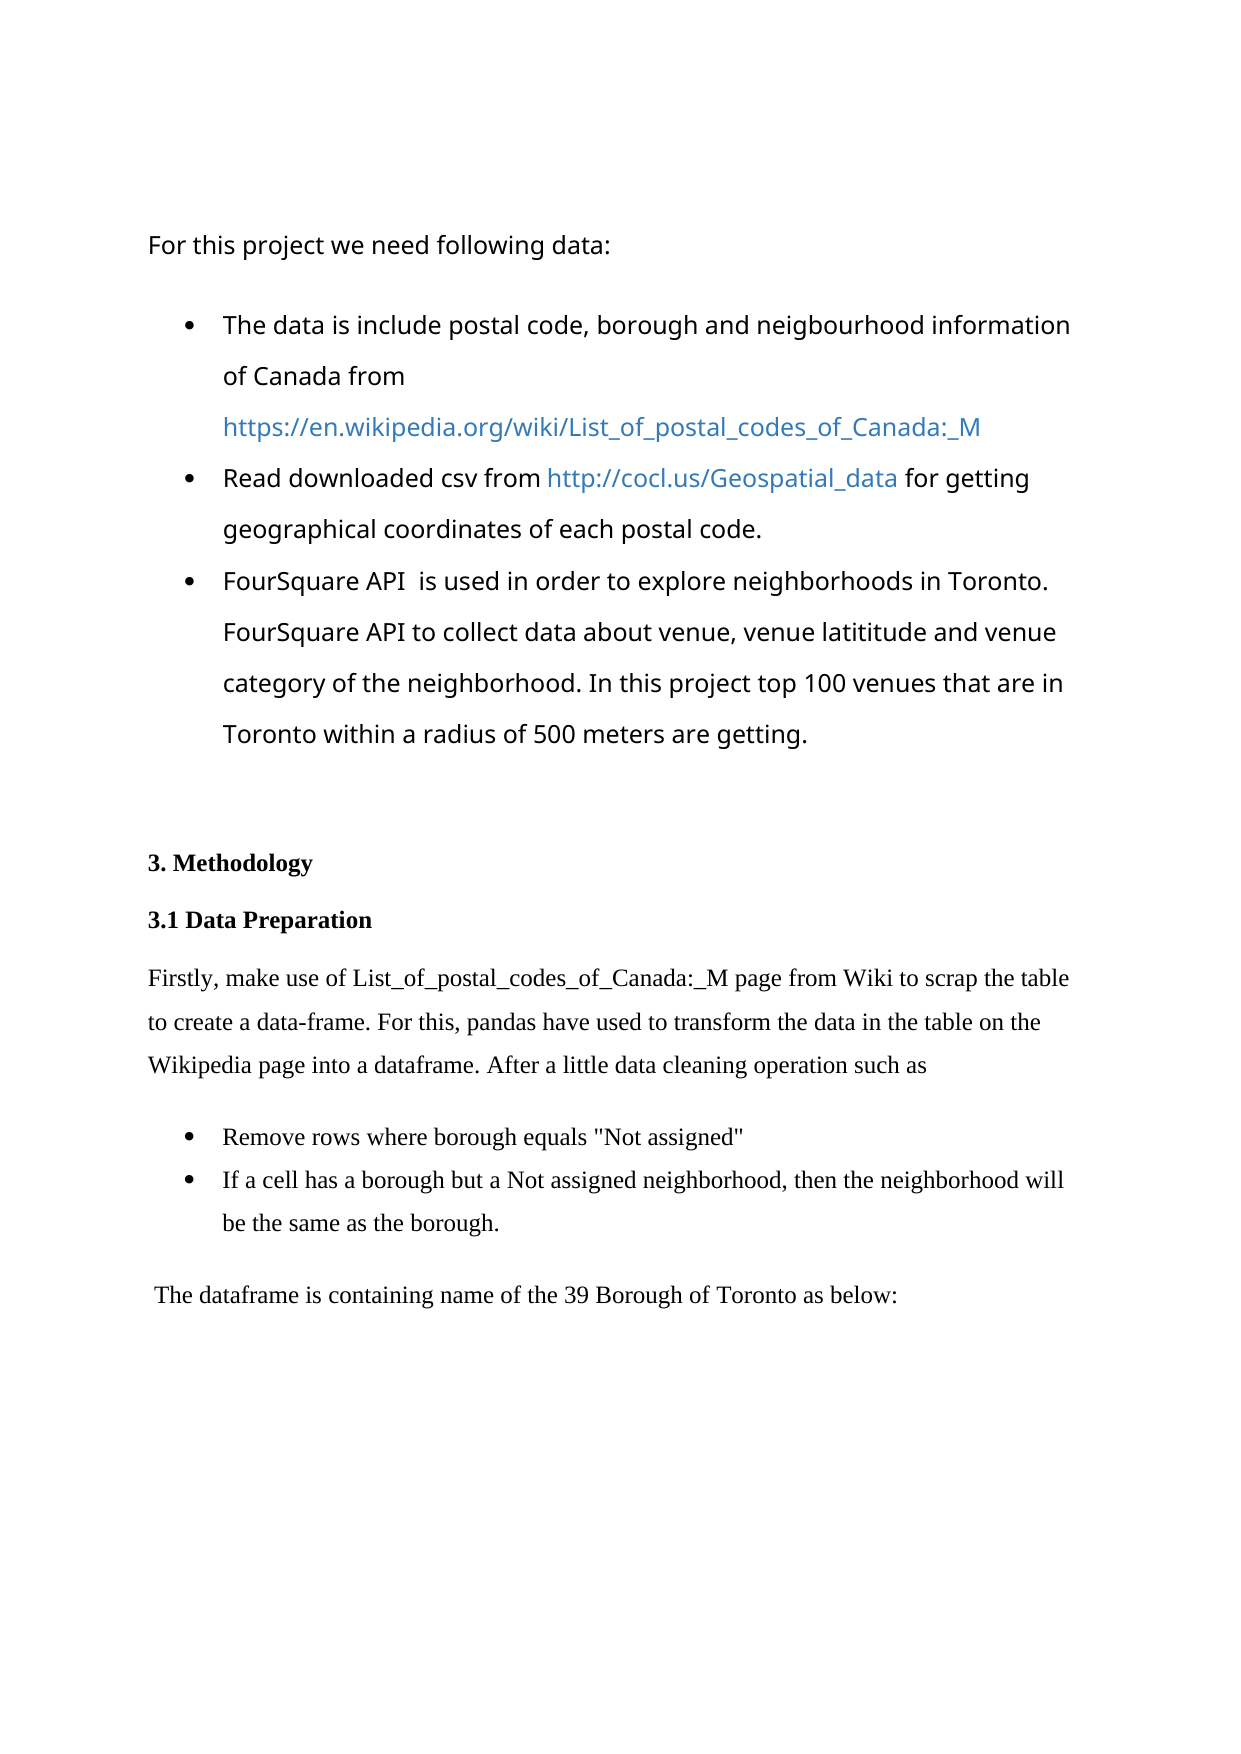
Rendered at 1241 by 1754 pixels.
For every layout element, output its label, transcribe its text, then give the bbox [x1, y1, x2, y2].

subtitle 3. Methodology [148, 848, 1093, 876]
list Remove rows where borough equals "Not assigned" [185, 1122, 1093, 1151]
text For this project we need following data: [148, 228, 1093, 262]
subtitle 3.1 Data Preparation [148, 906, 1093, 934]
list Read downloaded csv from http://cocl.us/Geospatial_data for getting geographical coordinates of each postal code. [185, 461, 1093, 546]
list FourSquare API is used in order to explore neighborhoods in Toronto. FourSquare API to collect data about venue, venue latititude and venue category of the neighborhood. In this project top 100 venues that are in Toronto within a radius of 500 meters are getting. [185, 563, 1093, 750]
list The data is include postal code, borough and neigbourhood information of Canada from https://en.wikipedia.org/wiki/List_of_postal_codes_of_Canada:_M [185, 308, 1093, 444]
list If a cell has a borough but a Not assigned neighborhood, then the neighborhood will be the same as the borough. [185, 1165, 1093, 1237]
text The dataframe is containing name of the 39 Borough of Toronto as below: [148, 1281, 1093, 1309]
text Firstly, make use of List_of_postal_codes_of_Canada:_M page from Wiki to scrap the table to create a data-frame. For this, pandas have used to transform the data in the table on the Wikipedia page into a dataframe. After a little data cleaning operation such as [148, 963, 1093, 1078]
